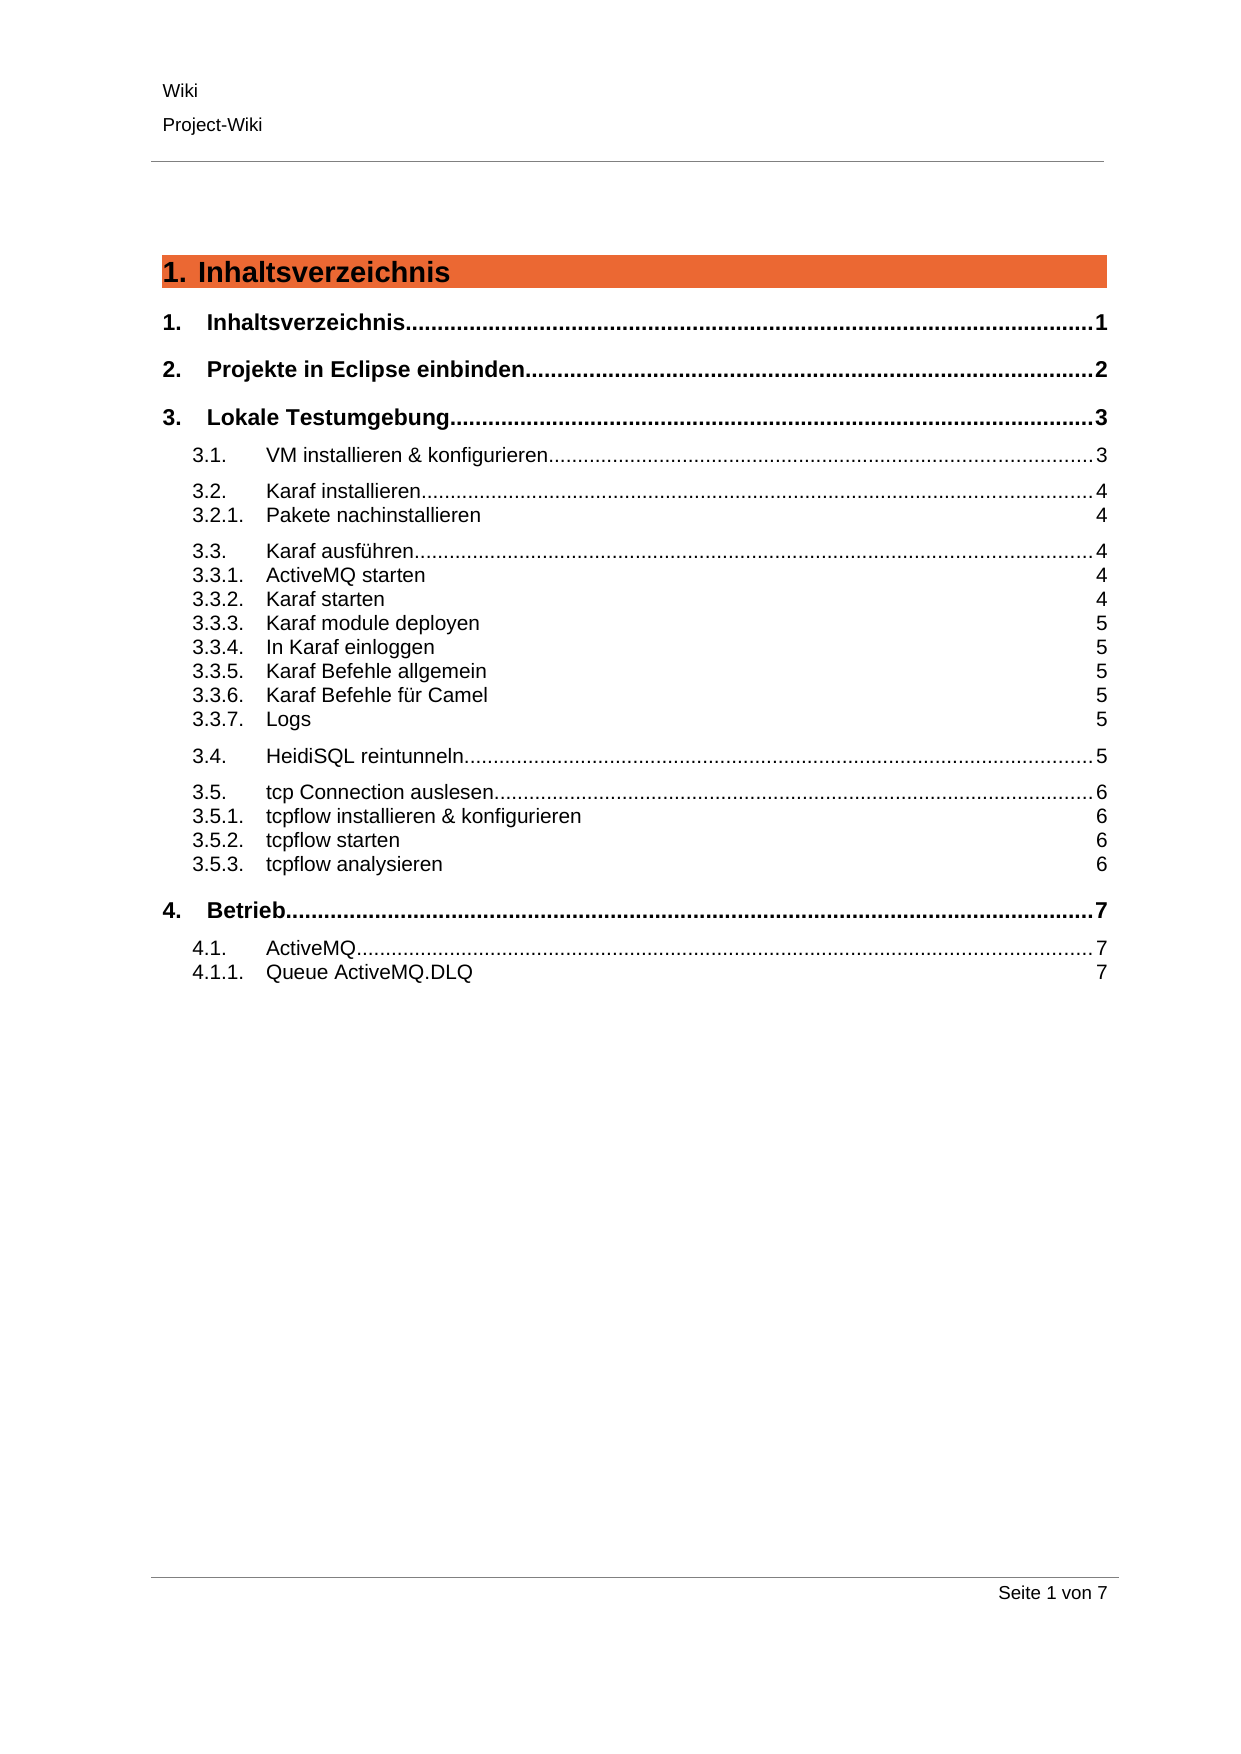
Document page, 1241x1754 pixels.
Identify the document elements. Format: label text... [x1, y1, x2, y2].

subtitle Inhaltsverzeichnis [162, 255, 1107, 288]
text 3.3.5. Karaf Befehle allgemein 5 [192, 659, 1063, 683]
text 3.5.3. tcpflow analysieren 6 [192, 852, 1063, 876]
text 3.5. tcp Connection auslesen 6 [192, 780, 1092, 804]
text 4.1. ActiveMQ 7 [192, 936, 1092, 959]
text 3.2. Karaf installieren 4 [192, 479, 1092, 503]
text 3.3.2. Karaf starten 4 [192, 587, 1063, 611]
text 3.3. Karaf ausführen 4 [192, 539, 1092, 563]
text 3.5.2. tcpflow starten 6 [192, 828, 1063, 852]
text 3.1. VM installieren & konfigurieren 3 [192, 442, 1092, 466]
text 3.4. HeidiSQL reintunneln 5 [192, 743, 1092, 767]
text 4. Betrieb 7 [162, 897, 1092, 923]
text 1. Inhaltsverzeichnis 1 [162, 309, 1092, 336]
text 3.3.7. Logs 5 [192, 707, 1063, 731]
text 3.5.1. tcpflow installieren & konfigurieren 6 [192, 804, 1063, 828]
text 3.3.1. ActiveMQ starten 4 [192, 563, 1063, 587]
text 3.3.6. Karaf Befehle für Camel 5 [192, 683, 1063, 707]
text 3.2.1. Pakete nachinstallieren 4 [192, 503, 1063, 527]
text 4.1.1. Queue ActiveMQ.DLQ 7 [192, 959, 1063, 983]
text 2. Projekte in Eclipse einbinden 2 [162, 356, 1092, 383]
text 3.3.4. In Karaf einloggen 5 [192, 635, 1063, 659]
text 3.3.3. Karaf module deployen 5 [192, 611, 1063, 635]
text 3. Lokale Testumgebung 3 [162, 404, 1092, 430]
